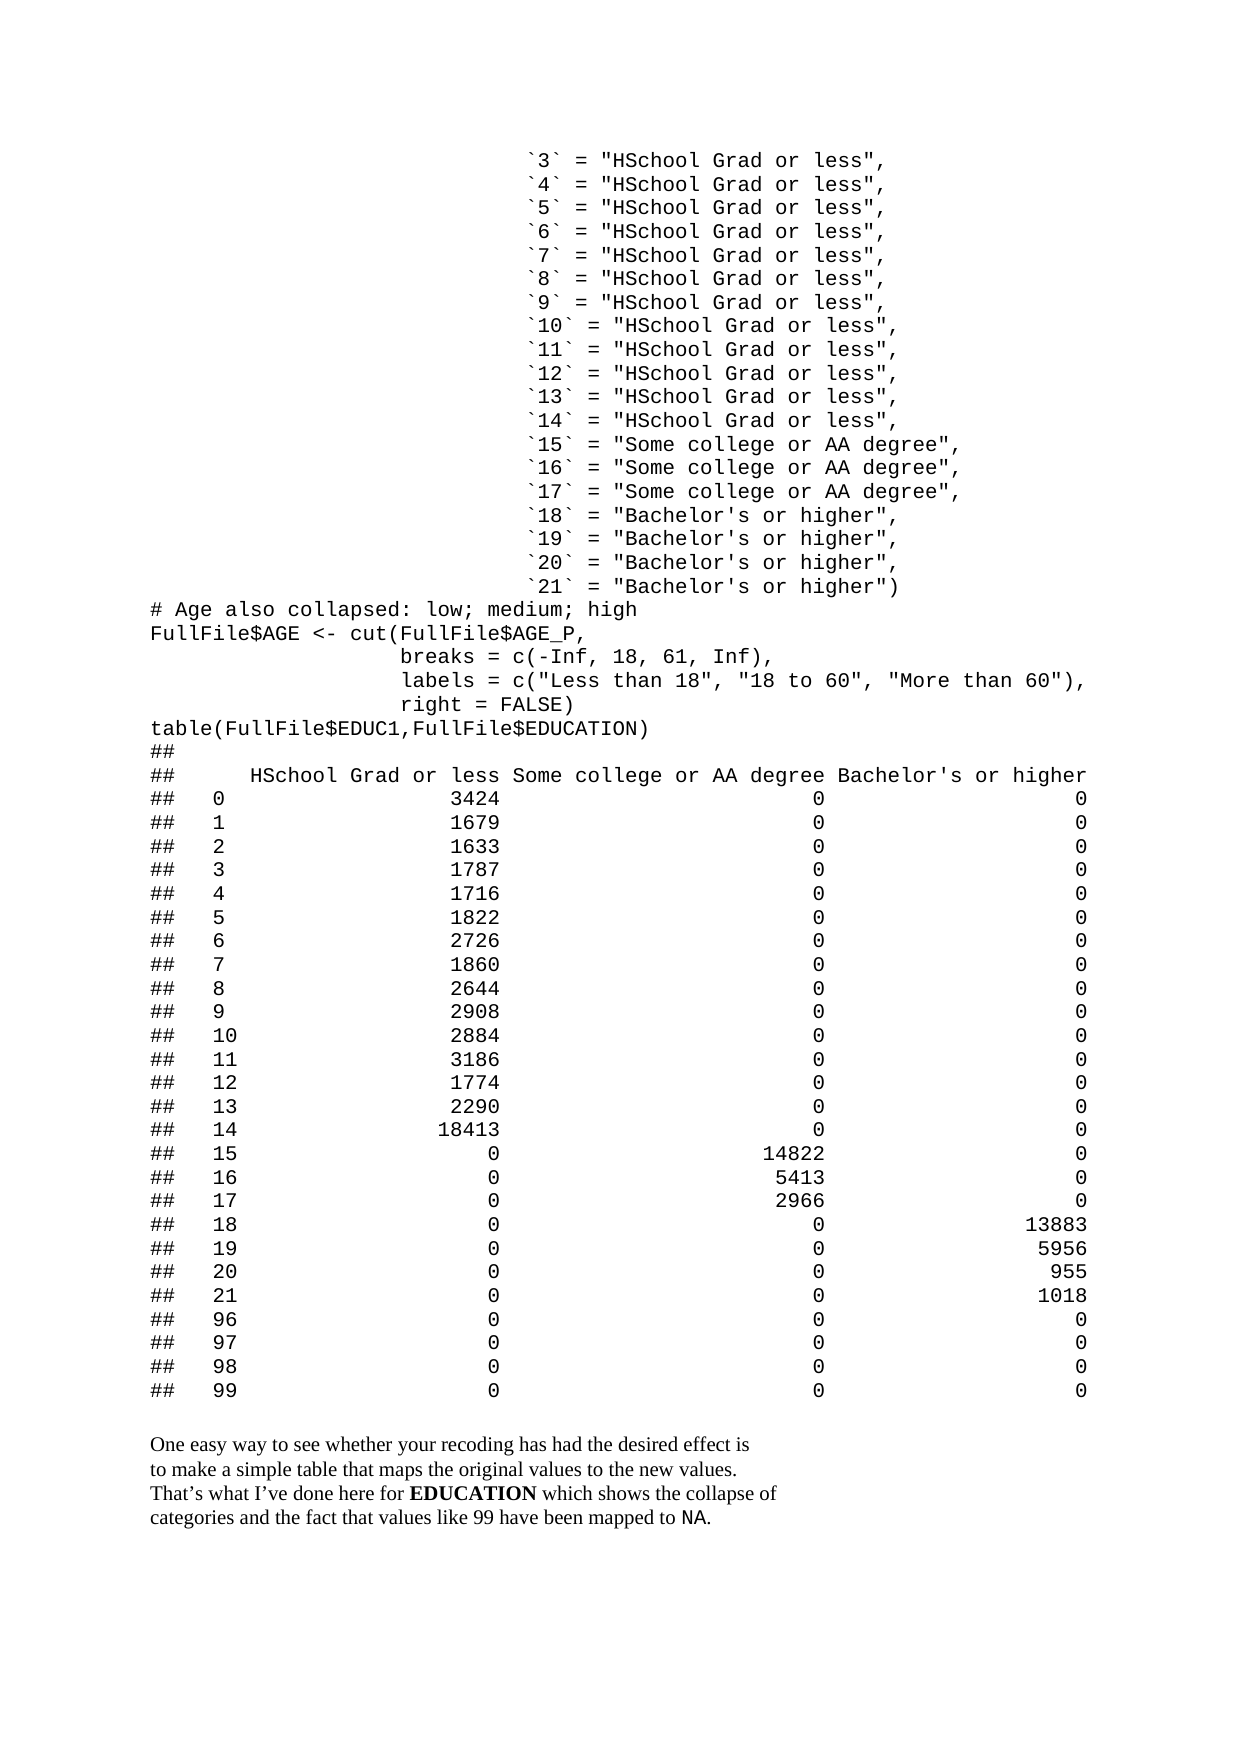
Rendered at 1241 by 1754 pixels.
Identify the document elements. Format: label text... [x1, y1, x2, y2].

text `10` = "HSchool Grad or less", [150, 316, 1090, 339]
text ## 3 1787 0 0 [150, 859, 1090, 883]
text ## 96 0 0 0 [150, 1309, 1090, 1332]
text `15` = "Some college or AA degree", [150, 434, 1090, 457]
text ## 15 0 14822 0 [150, 1143, 1090, 1167]
text `11` = "HSchool Grad or less", [150, 339, 1090, 363]
text `9` = "HSchool Grad or less", [150, 292, 1090, 316]
text ## 5 1822 0 0 [150, 907, 1090, 930]
text right = FALSE) [150, 694, 1090, 717]
text ## 7 1860 0 0 [150, 954, 1090, 978]
text ## 18 0 0 13883 [150, 1214, 1090, 1238]
text ## 2 1633 0 0 [150, 836, 1090, 859]
text ## 20 0 0 955 [150, 1261, 1090, 1285]
text `3` = "HSchool Grad or less", [150, 150, 1090, 174]
text ## 14 18413 0 0 [150, 1119, 1090, 1143]
text One easy way to see whether your recoding has had the desired effect is to make a simple table that maps the original values to the new values. That’s what I’ve done here for EDUCATION which shows the collapse of categories and the fact that values like 99 have been mapped to NA. [150, 1432, 1090, 1530]
text breaks = c(-Inf, 18, 61, Inf), [150, 647, 1090, 670]
text ## 13 2290 0 0 [150, 1096, 1090, 1119]
text table(FullFile$EDUC1,FullFile$EDUCATION) [150, 717, 1090, 741]
text ## 21 0 0 1018 [150, 1285, 1090, 1309]
text `6` = "HSchool Grad or less", [150, 221, 1090, 244]
text ## 12 1774 0 0 [150, 1072, 1090, 1096]
text ## 99 0 0 0 [150, 1379, 1090, 1403]
text `19` = "Bachelor's or higher", [150, 528, 1090, 552]
text `12` = "HSchool Grad or less", [150, 363, 1090, 386]
text ## 10 2884 0 0 [150, 1025, 1090, 1048]
text `21` = "Bachelor's or higher") [150, 576, 1090, 599]
text `14` = "HSchool Grad or less", [150, 410, 1090, 434]
text `18` = "Bachelor's or higher", [150, 505, 1090, 528]
text ## 17 0 2966 0 [150, 1190, 1090, 1214]
text ## [150, 741, 1090, 765]
text `5` = "HSchool Grad or less", [150, 197, 1090, 221]
text FullFile$AGE <- cut(FullFile$AGE_P, [150, 623, 1090, 647]
text ## 98 0 0 0 [150, 1356, 1090, 1379]
text `4` = "HSchool Grad or less", [150, 174, 1090, 197]
text ## HSchool Grad or less Some college or AA degree Bachelor's or higher [150, 765, 1090, 788]
text ## 1 1679 0 0 [150, 812, 1090, 836]
text ## 0 3424 0 0 [150, 788, 1090, 812]
text `16` = "Some college or AA degree", [150, 457, 1090, 481]
text ## 6 2726 0 0 [150, 930, 1090, 954]
text `8` = "HSchool Grad or less", [150, 268, 1090, 292]
text ## 97 0 0 0 [150, 1332, 1090, 1356]
text ## 11 3186 0 0 [150, 1048, 1090, 1072]
text `17` = "Some college or AA degree", [150, 481, 1090, 505]
text # Age also collapsed: low; medium; high [150, 599, 1090, 623]
text ## 19 0 0 5956 [150, 1238, 1090, 1261]
text ## 16 0 5413 0 [150, 1167, 1090, 1190]
text ## 4 1716 0 0 [150, 883, 1090, 907]
text ## 8 2644 0 0 [150, 978, 1090, 1001]
text ## 9 2908 0 0 [150, 1001, 1090, 1025]
text `7` = "HSchool Grad or less", [150, 244, 1090, 268]
text `20` = "Bachelor's or higher", [150, 552, 1090, 576]
text `13` = "HSchool Grad or less", [150, 386, 1090, 410]
text labels = c("Less than 18", "18 to 60", "More than 60"), [150, 670, 1090, 694]
